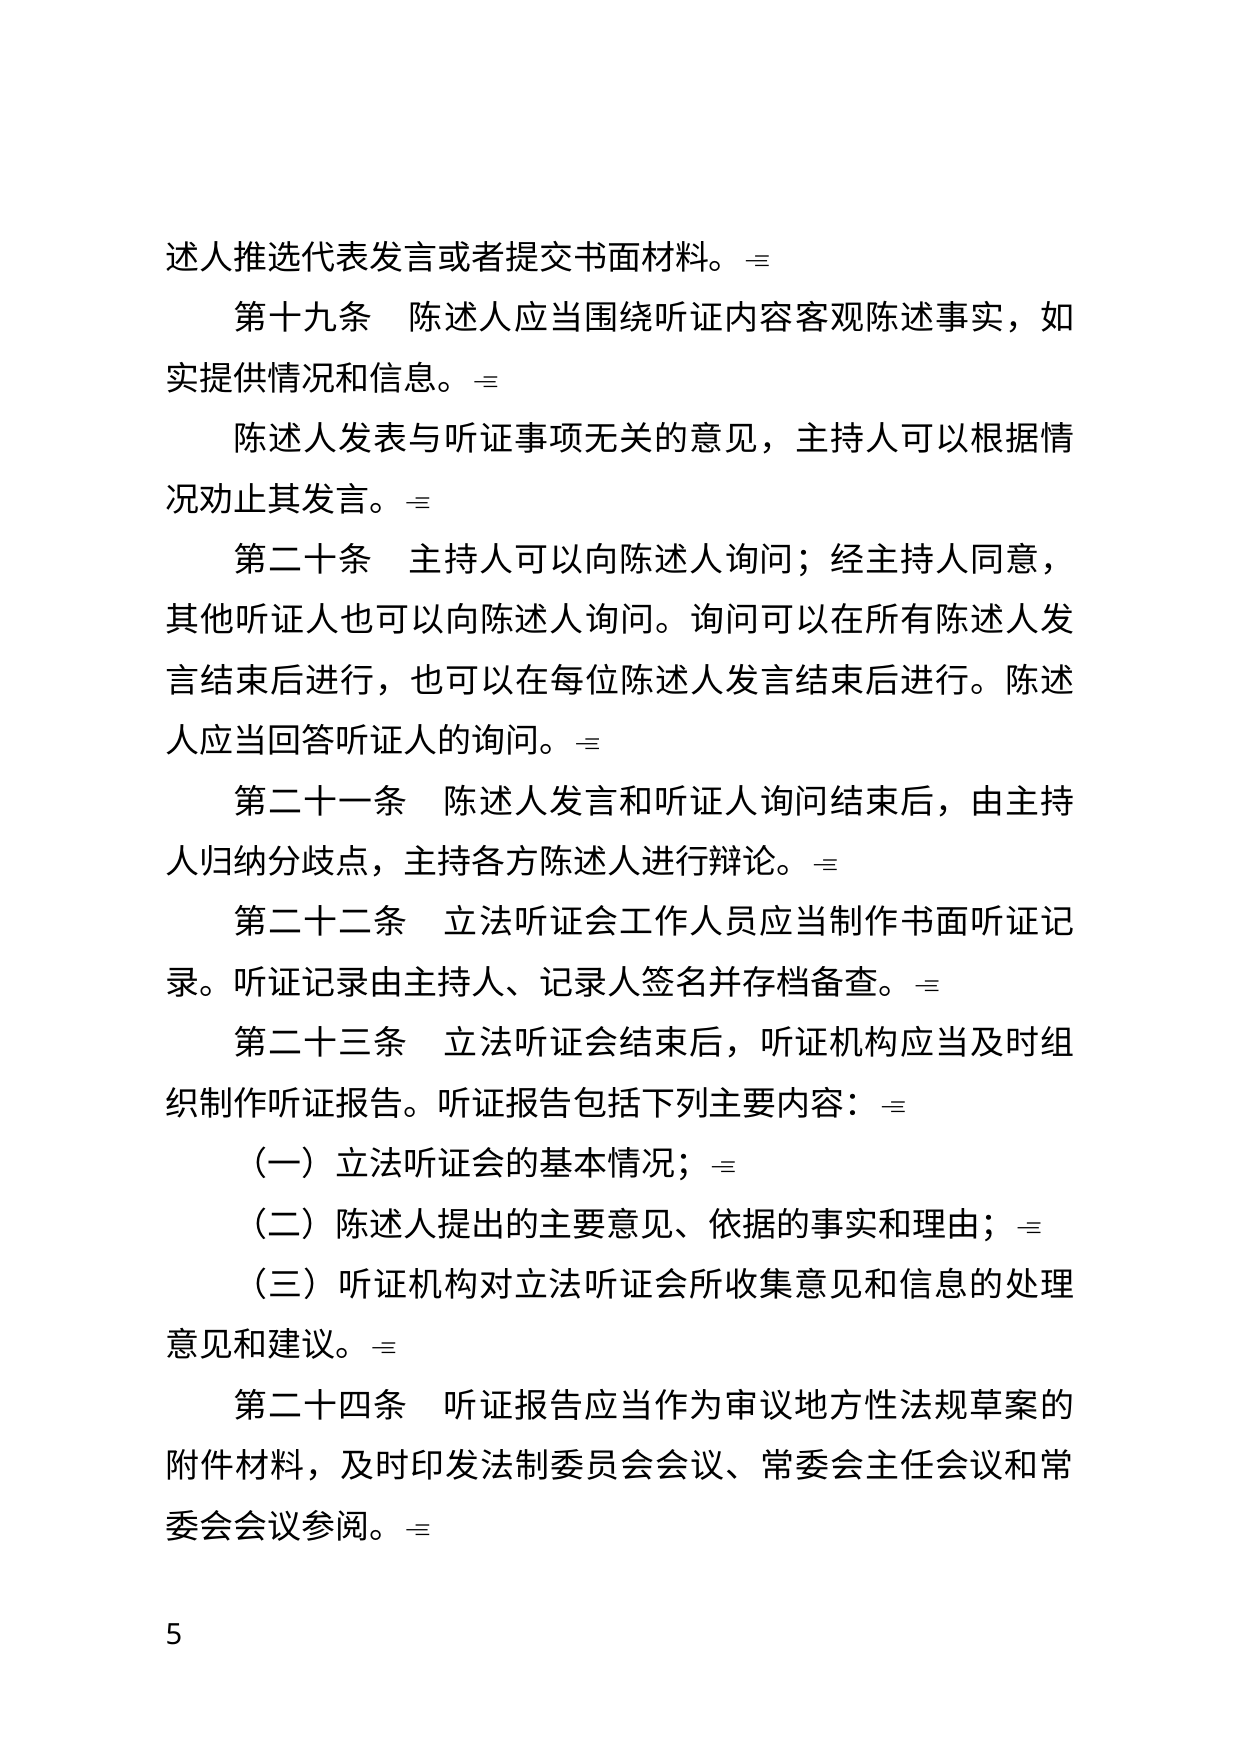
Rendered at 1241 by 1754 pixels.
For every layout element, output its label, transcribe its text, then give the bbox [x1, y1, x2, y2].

text 第二十三条 立法听证会结束后，听证机构应当及时组织制作听证报告。听证报告包括下列主要内容： [165, 1006, 1075, 1127]
text 第二十条 主持人可以向陈述人询问；经主持人同意，其他听证人也可以向陈述人询问。询问可以在所有陈述人发言结束后进行，也可以在每位陈述人发言结束后进行。陈述人应当回答听证人的询问。 [165, 523, 1075, 765]
text （二）陈述人提出的主要意见、依据的事实和理由； [165, 1188, 1075, 1248]
text 第二十四条 听证报告应当作为审议地方性法规草案的附件材料，及时印发法制委员会会议、常委会主任会议和常委会会议参阅。 [165, 1369, 1075, 1550]
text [165, 221, 1075, 281]
text （三）听证机构对立法听证会所收集意见和信息的处理意见和建议。 [165, 1248, 1075, 1369]
text 第二十二条 立法听证会工作人员应当制作书面听证记录。听证记录由主持人、记录人签名并存档备查。 [165, 886, 1075, 1006]
text 第十九条 陈述人应当围绕听证内容客观陈述事实，如实提供情况和信息。 [165, 281, 1075, 402]
text （一）立法听证会的基本情况； [165, 1127, 1075, 1188]
text 陈述人发表与听证事项无关的意见，主持人可以根据情况劝止其发言。 [165, 402, 1075, 523]
text 第二十一条 陈述人发言和听证人询问结束后，由主持人归纳分歧点，主持各方陈述人进行辩论。 [165, 765, 1075, 886]
